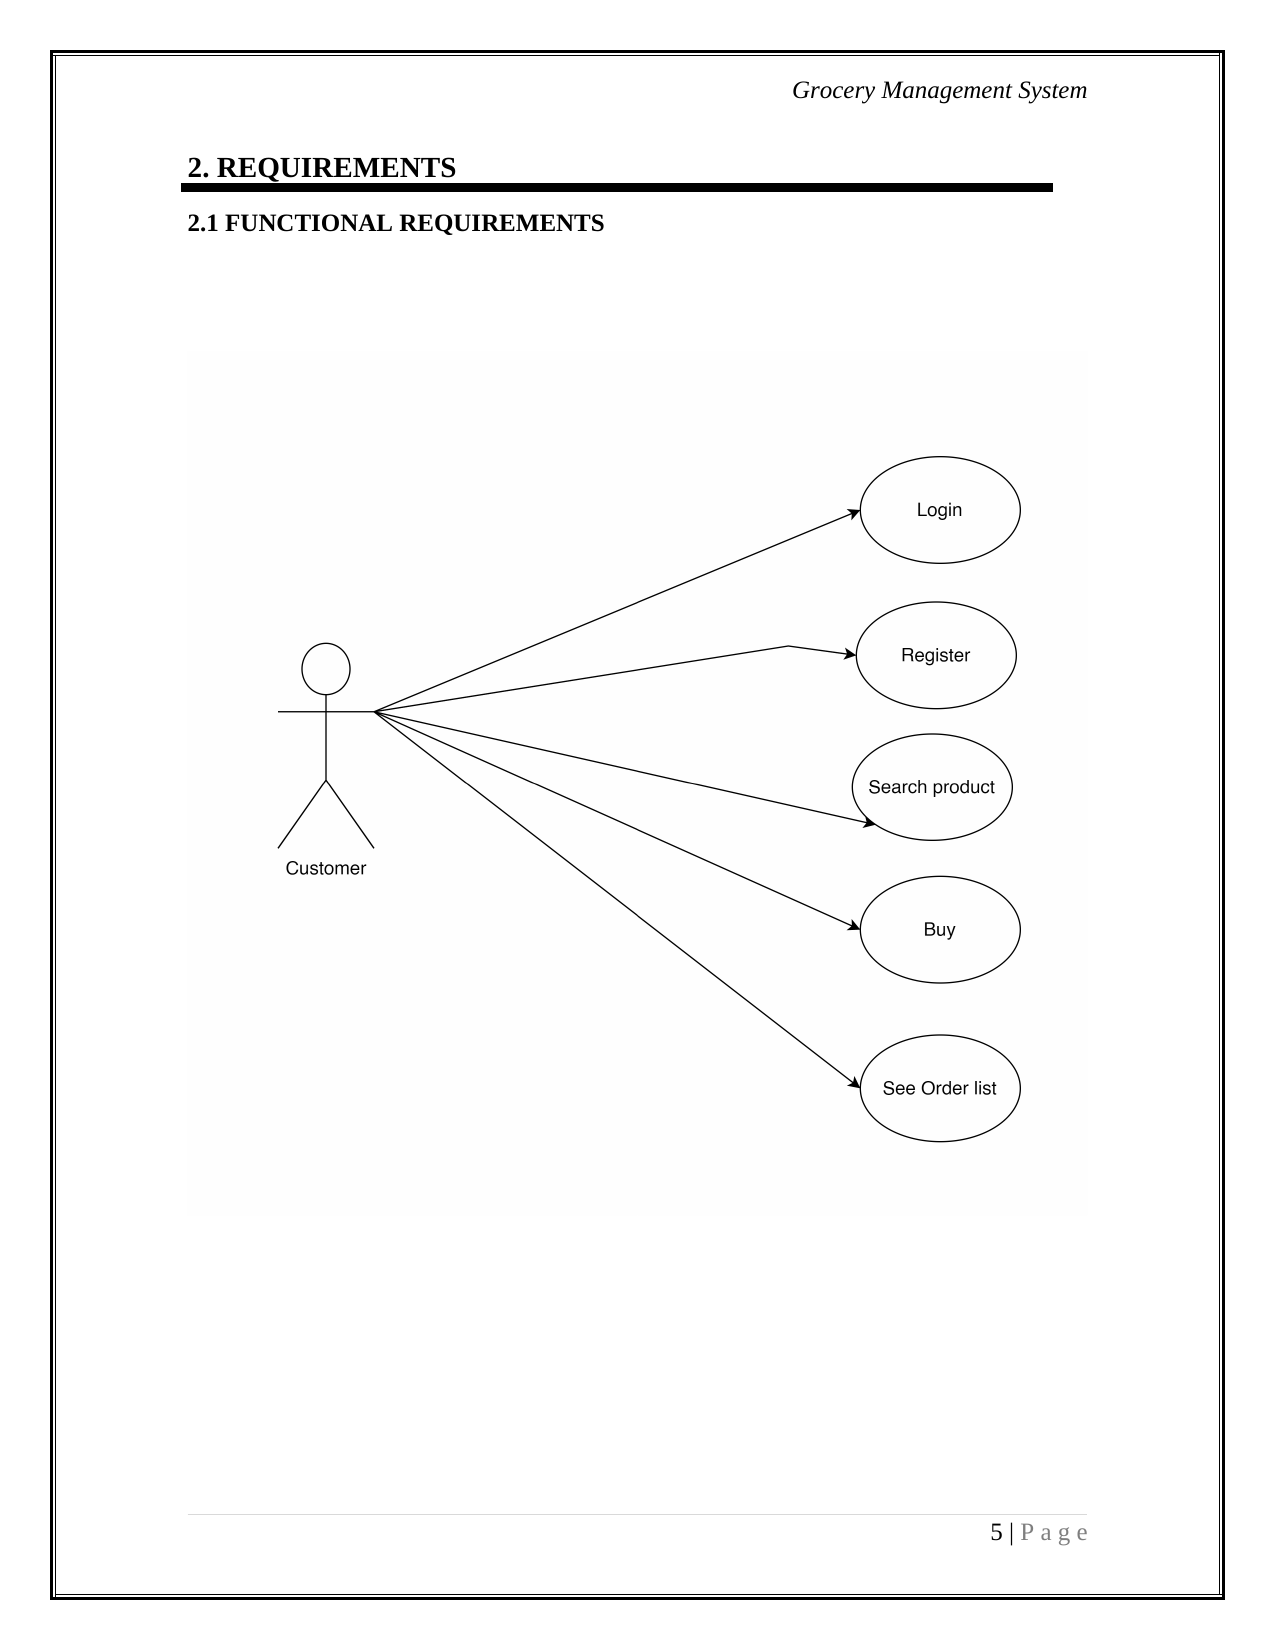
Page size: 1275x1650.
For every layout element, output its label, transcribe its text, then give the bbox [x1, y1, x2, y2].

picture [187, 351, 1088, 1216]
text 2.1 FUNCTIONAL REQUIREMENTS [187, 208, 1087, 236]
text 2. REQUIREMENTS [187, 150, 1087, 183]
